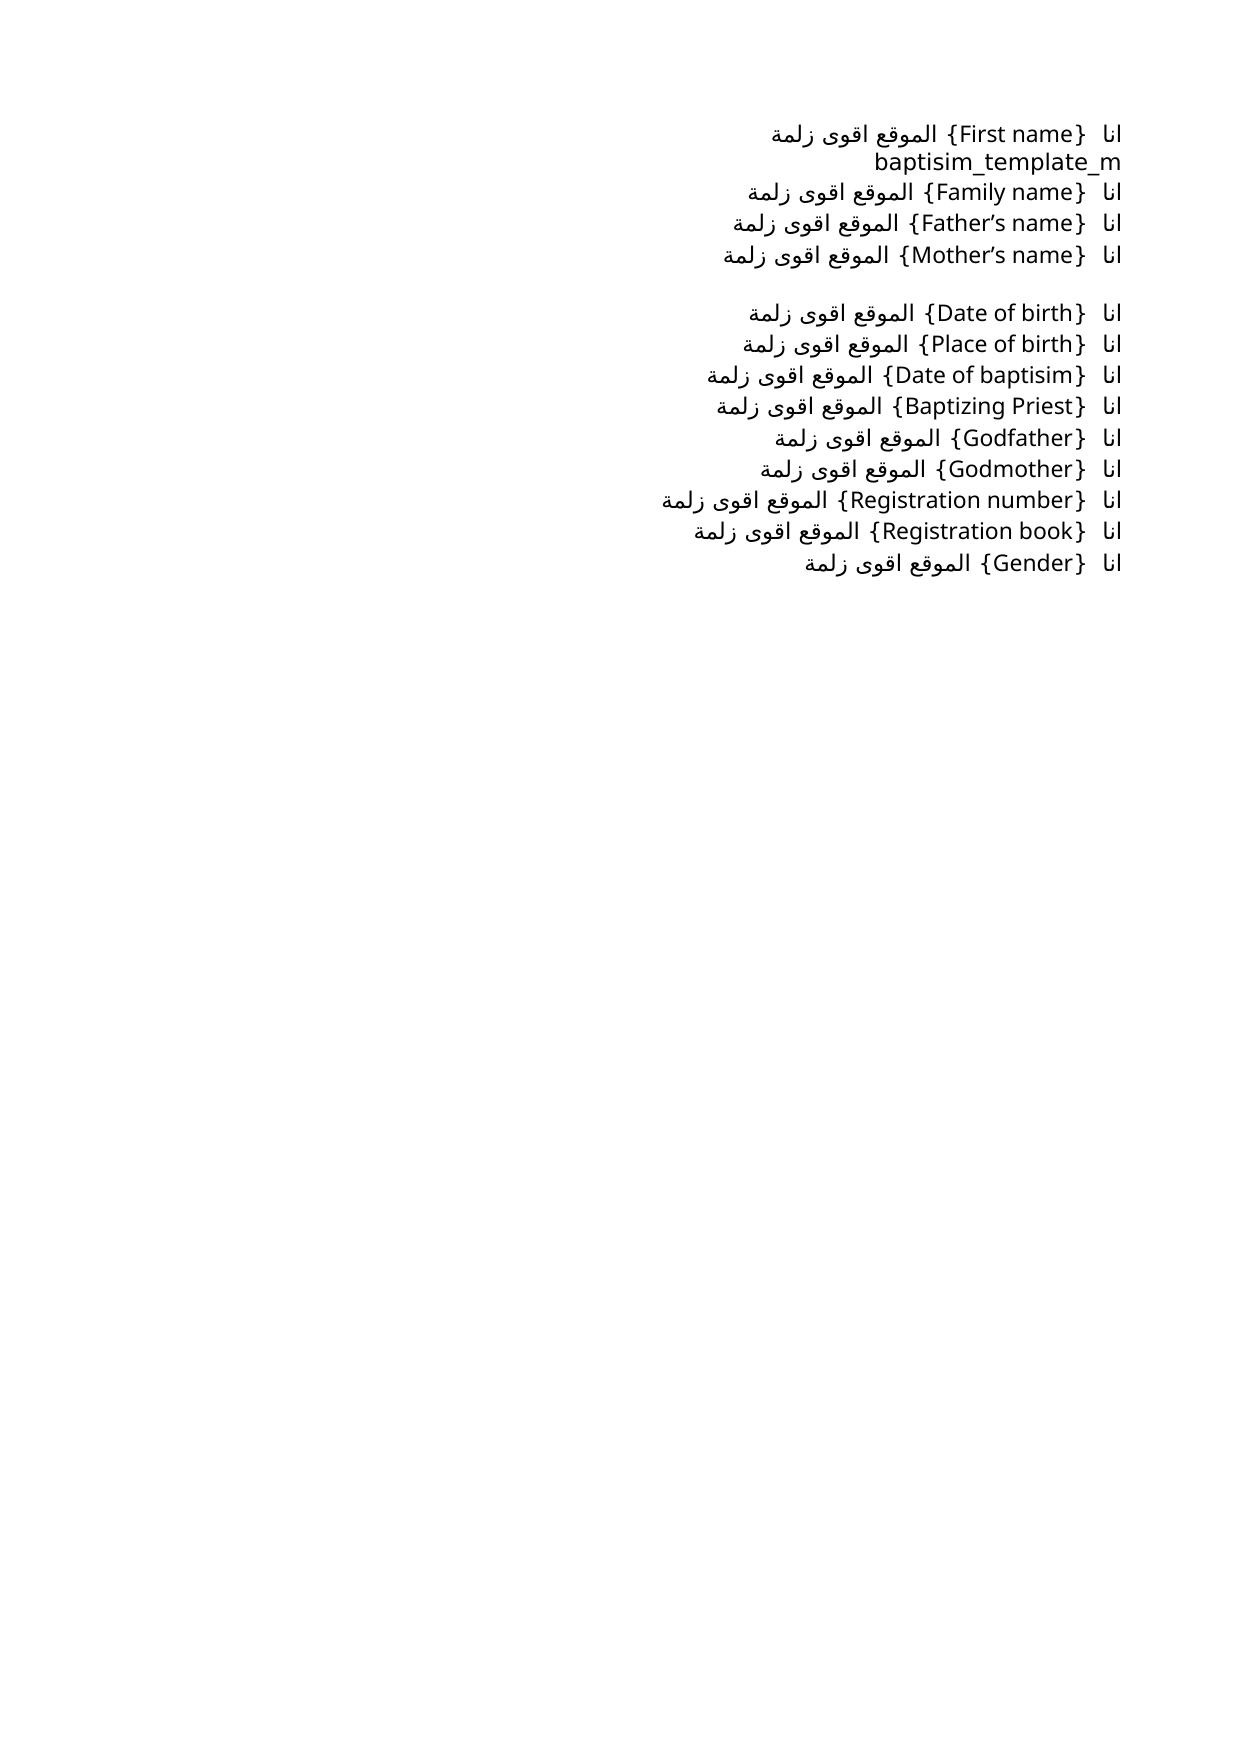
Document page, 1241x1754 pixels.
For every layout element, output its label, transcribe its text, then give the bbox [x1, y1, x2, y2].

text انا {Mother’s name} الموقع اقوى زلمة [118, 238, 1122, 270]
text انا {Family name} الموقع اقوى زلمة [118, 176, 1122, 207]
text انا {Gender} الموقع اقوى زلمة [118, 546, 1122, 578]
text انا {Godfather} الموقع اقوى زلمة [118, 421, 1122, 453]
text انا {Father’s name} الموقع اقوى زلمة [118, 207, 1122, 238]
text baptisim_template_m [118, 149, 1122, 176]
text انا {Registration number} الموقع اقوى زلمة [118, 484, 1122, 515]
text انا {First name} الموقع اقوى زلمة [118, 118, 1122, 149]
text انا {Date of birth} الموقع اقوى زلمة [118, 296, 1122, 328]
text انا {Registration book} الموقع اقوى زلمة [118, 515, 1122, 546]
text انا {Baptizing Priest} الموقع اقوى زلمة [118, 390, 1122, 421]
text انا {Place of birth} الموقع اقوى زلمة [118, 328, 1122, 359]
text انا {Godmother} الموقع اقوى زلمة [118, 453, 1122, 484]
text انا {Date of baptisim} الموقع اقوى زلمة [118, 359, 1122, 390]
